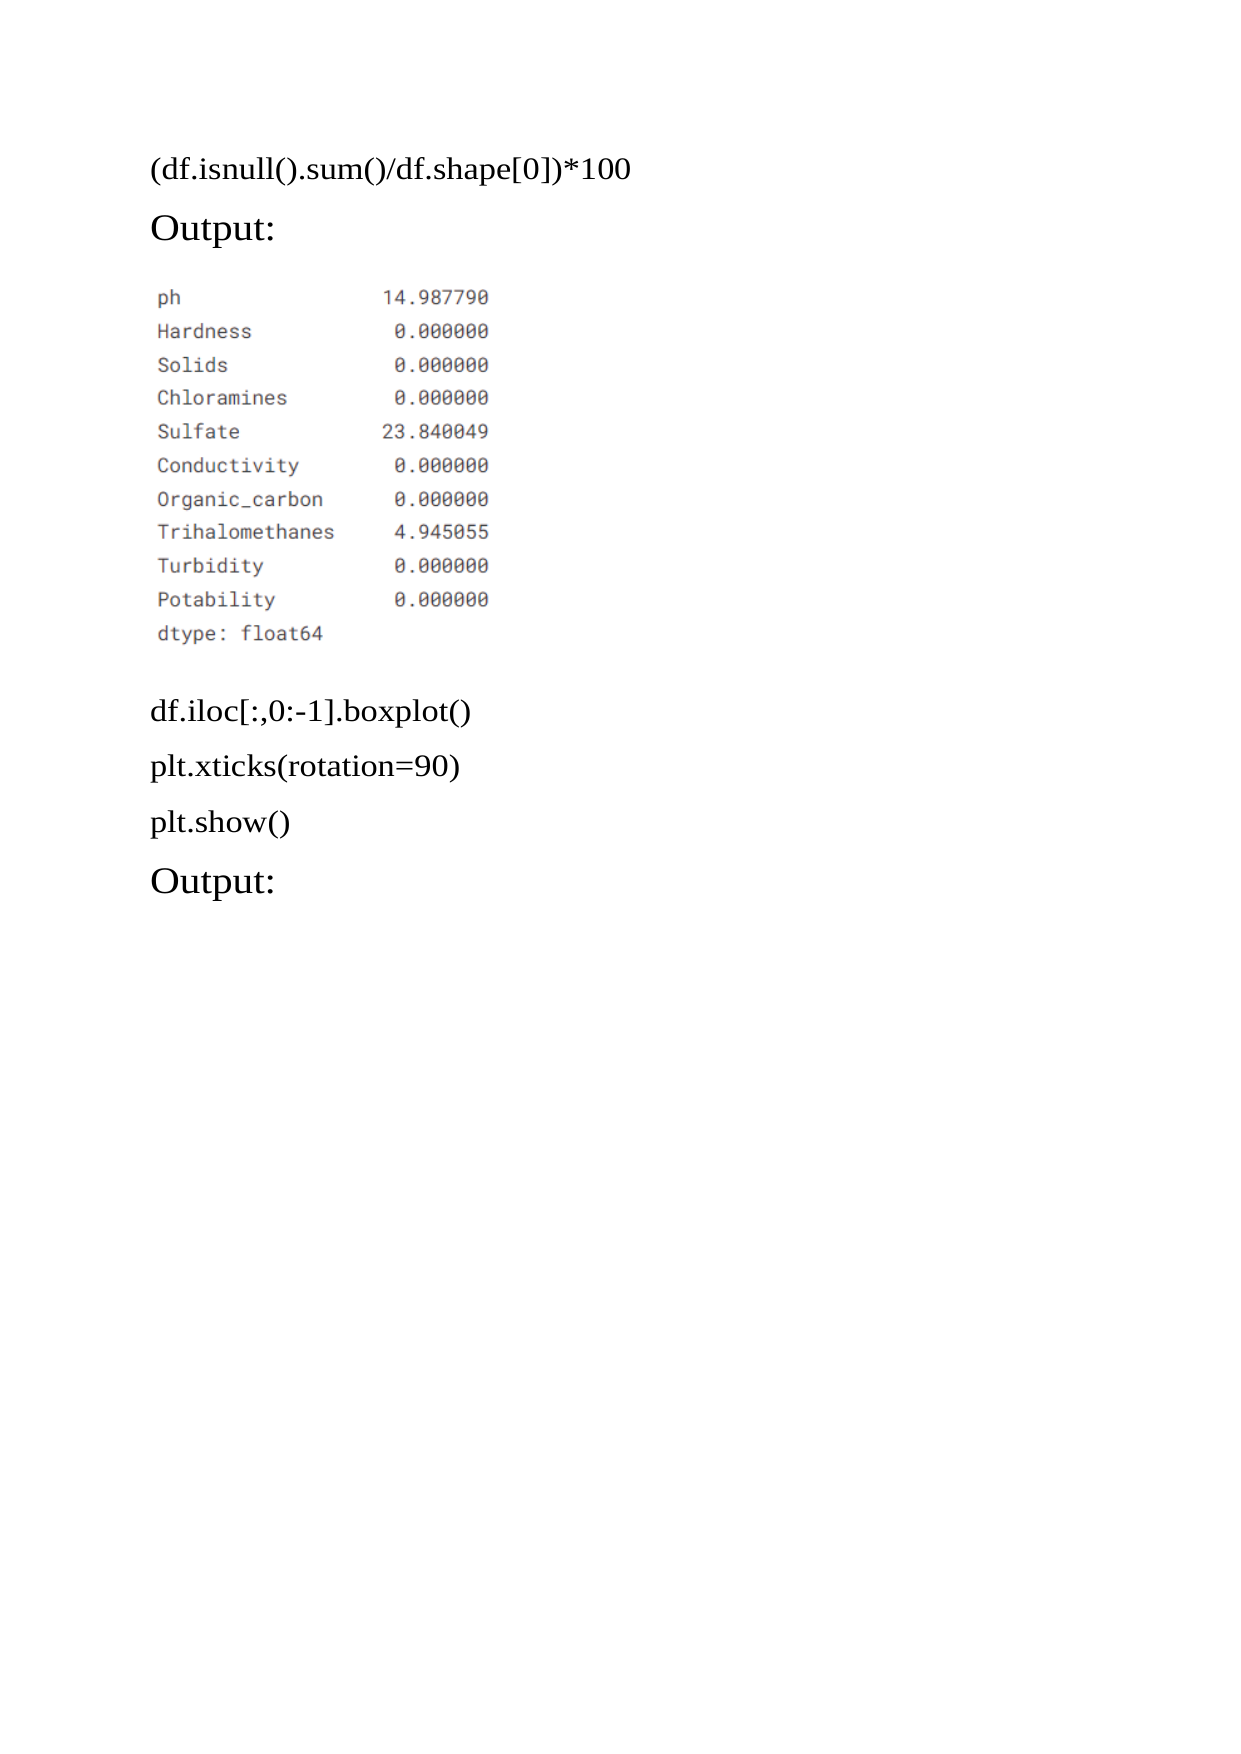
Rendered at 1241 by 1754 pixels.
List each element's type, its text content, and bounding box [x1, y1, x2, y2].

text (df.isnull().sum()/df.shape[0])*100 [150, 150, 1090, 186]
text plt.show() [150, 803, 1090, 839]
text Output: [150, 858, 1090, 901]
text plt.xticks(rotation=90) [150, 747, 1090, 783]
picture [150, 268, 536, 673]
text Output: [150, 205, 1090, 248]
text df.iloc[:,0:-1].boxplot() [150, 692, 1090, 728]
